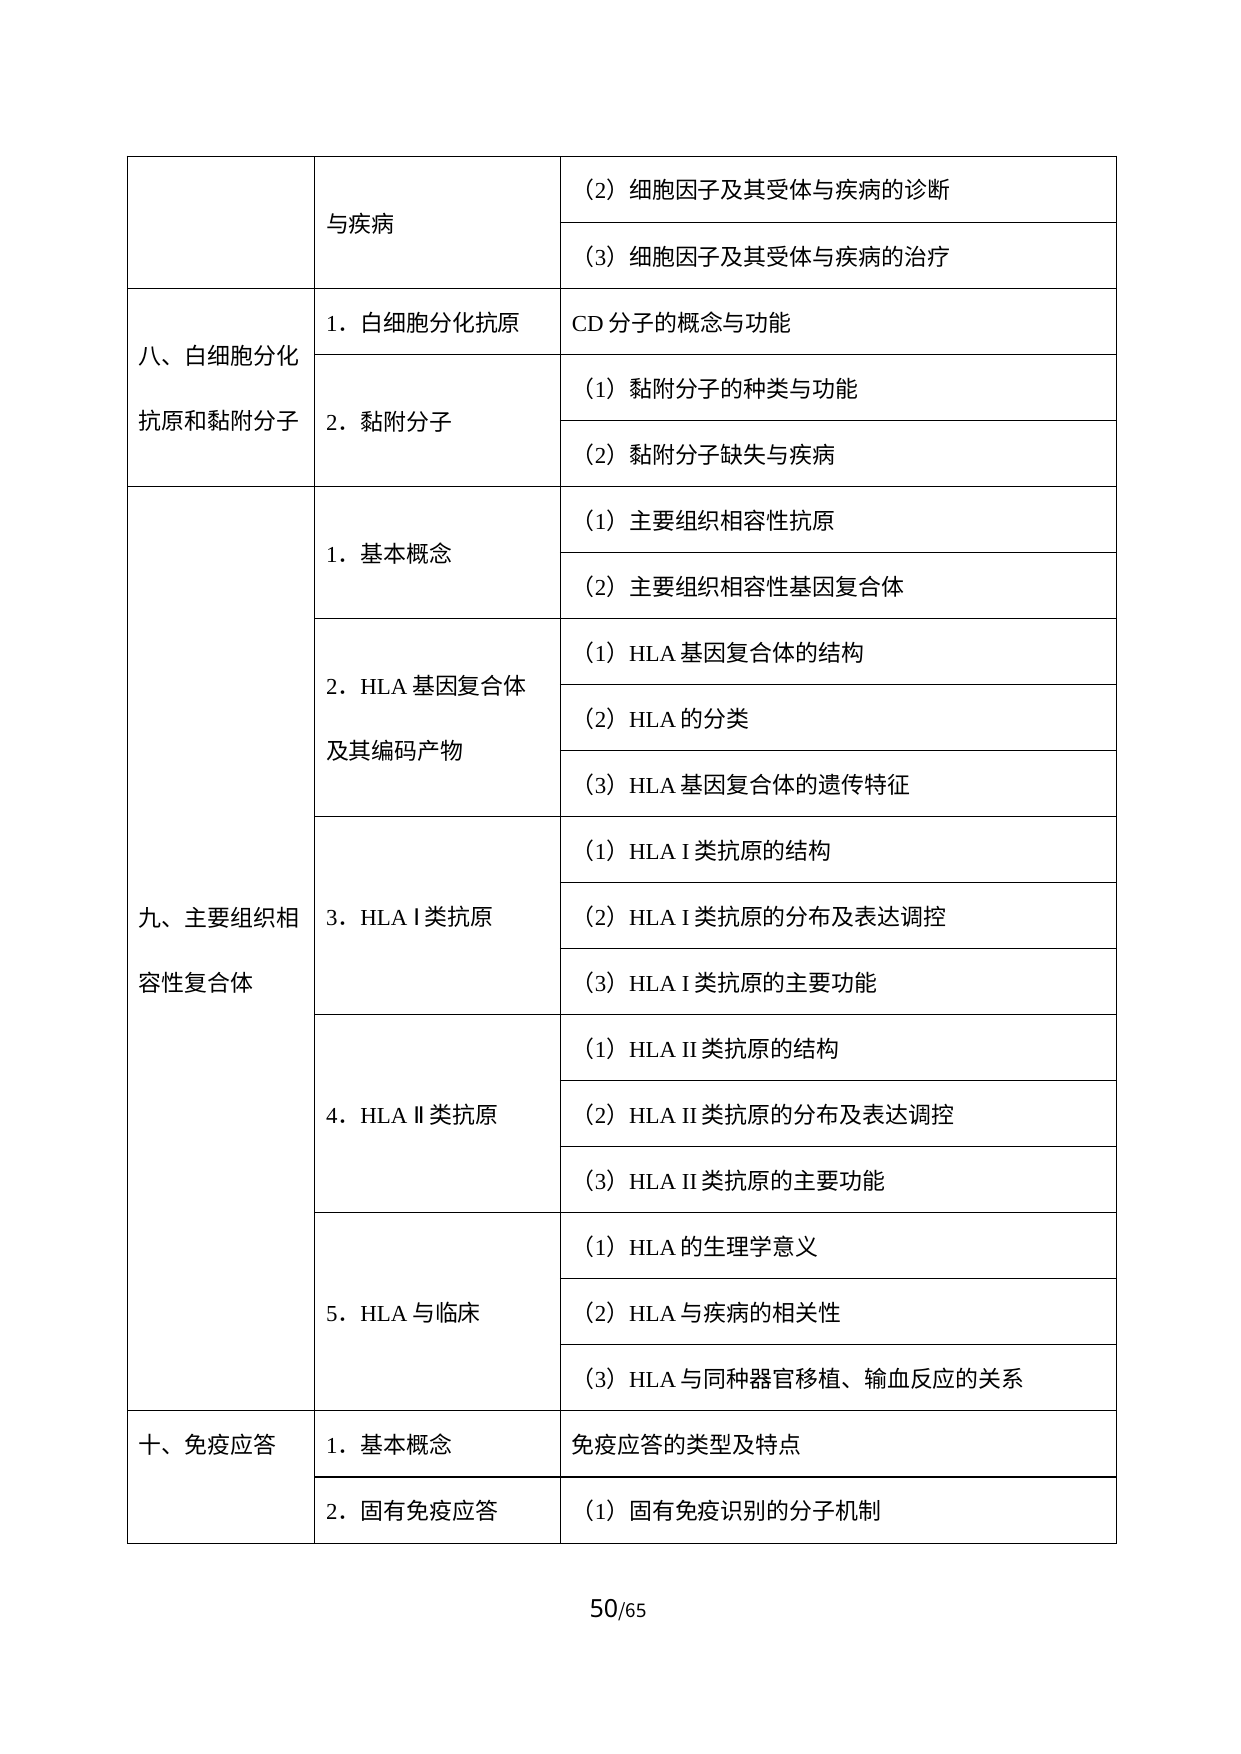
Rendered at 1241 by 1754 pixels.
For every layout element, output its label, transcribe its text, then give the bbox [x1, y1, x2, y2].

table_cell 八、白细胞分化抗原和黏附分子 [128, 289, 314, 486]
table_cell 1．白细胞分化抗原 [315, 289, 560, 354]
table_cell （1）主要组织相容性抗原 [561, 487, 1116, 552]
table_cell （2）HLA I类抗原的分布及表达调控 [561, 883, 1116, 948]
table_cell （2）HLA与疾病的相关性 [561, 1279, 1116, 1344]
table_cell 4．细胞因子及其受体与疾病 [315, 157, 560, 288]
table_cell 2．固有免疫应答 [315, 1478, 560, 1542]
table_cell （3）细胞因子及其受体与疾病的治疗 [561, 223, 1116, 288]
table_cell （1）固有免疫识别的分子机制 [561, 1478, 1116, 1542]
table_cell （2）主要组织相容性基因复合体 [561, 553, 1116, 618]
table_cell 3．HLA Ⅰ类抗原 [315, 817, 560, 1014]
table_cell （3）HLA II类抗原的主要功能 [561, 1147, 1116, 1212]
table_cell 九、主要组织相容性复合体 [128, 487, 314, 1410]
table_cell （3）HLA基因复合体的遗传特征 [561, 751, 1116, 816]
table_cell （1）HLA的生理学意义 [561, 1213, 1116, 1278]
table_cell 1．基本概念 [315, 1411, 560, 1476]
table_cell 1．基本概念 [315, 487, 560, 618]
table_cell （1）HLA I类抗原的结构 [561, 817, 1116, 882]
table_cell CD分子的概念与功能 [561, 289, 1116, 354]
table_cell （3）HLA I类抗原的主要功能 [561, 949, 1116, 1014]
table_cell （2）黏附分子缺失与疾病 [561, 421, 1116, 486]
table_cell （3）HLA与同种器官移植、输血反应的关系 [561, 1345, 1116, 1410]
table_cell 十、免疫应答 [128, 1411, 314, 1542]
table_cell （1）黏附分子的种类与功能 [561, 355, 1116, 420]
table_cell （2）HLA的分类 [561, 685, 1116, 750]
table_cell 4．HLA Ⅱ类抗原 [315, 1015, 560, 1212]
table_cell 5．HLA与临床 [315, 1213, 560, 1410]
table_cell 2．HLA基因复合体及其编码产物 [315, 619, 560, 816]
table_cell （2）HLA II类抗原的分布及表达调控 [561, 1081, 1116, 1146]
table_cell （2）细胞因子及其受体与疾病的诊断 [561, 157, 1116, 222]
table_cell （1）HLA II类抗原的结构 [561, 1015, 1116, 1080]
table_cell 2．黏附分子 [315, 355, 560, 486]
table_cell （1）HLA基因复合体的结构 [561, 619, 1116, 684]
table_cell 免疫应答的类型及特点 [561, 1411, 1116, 1476]
